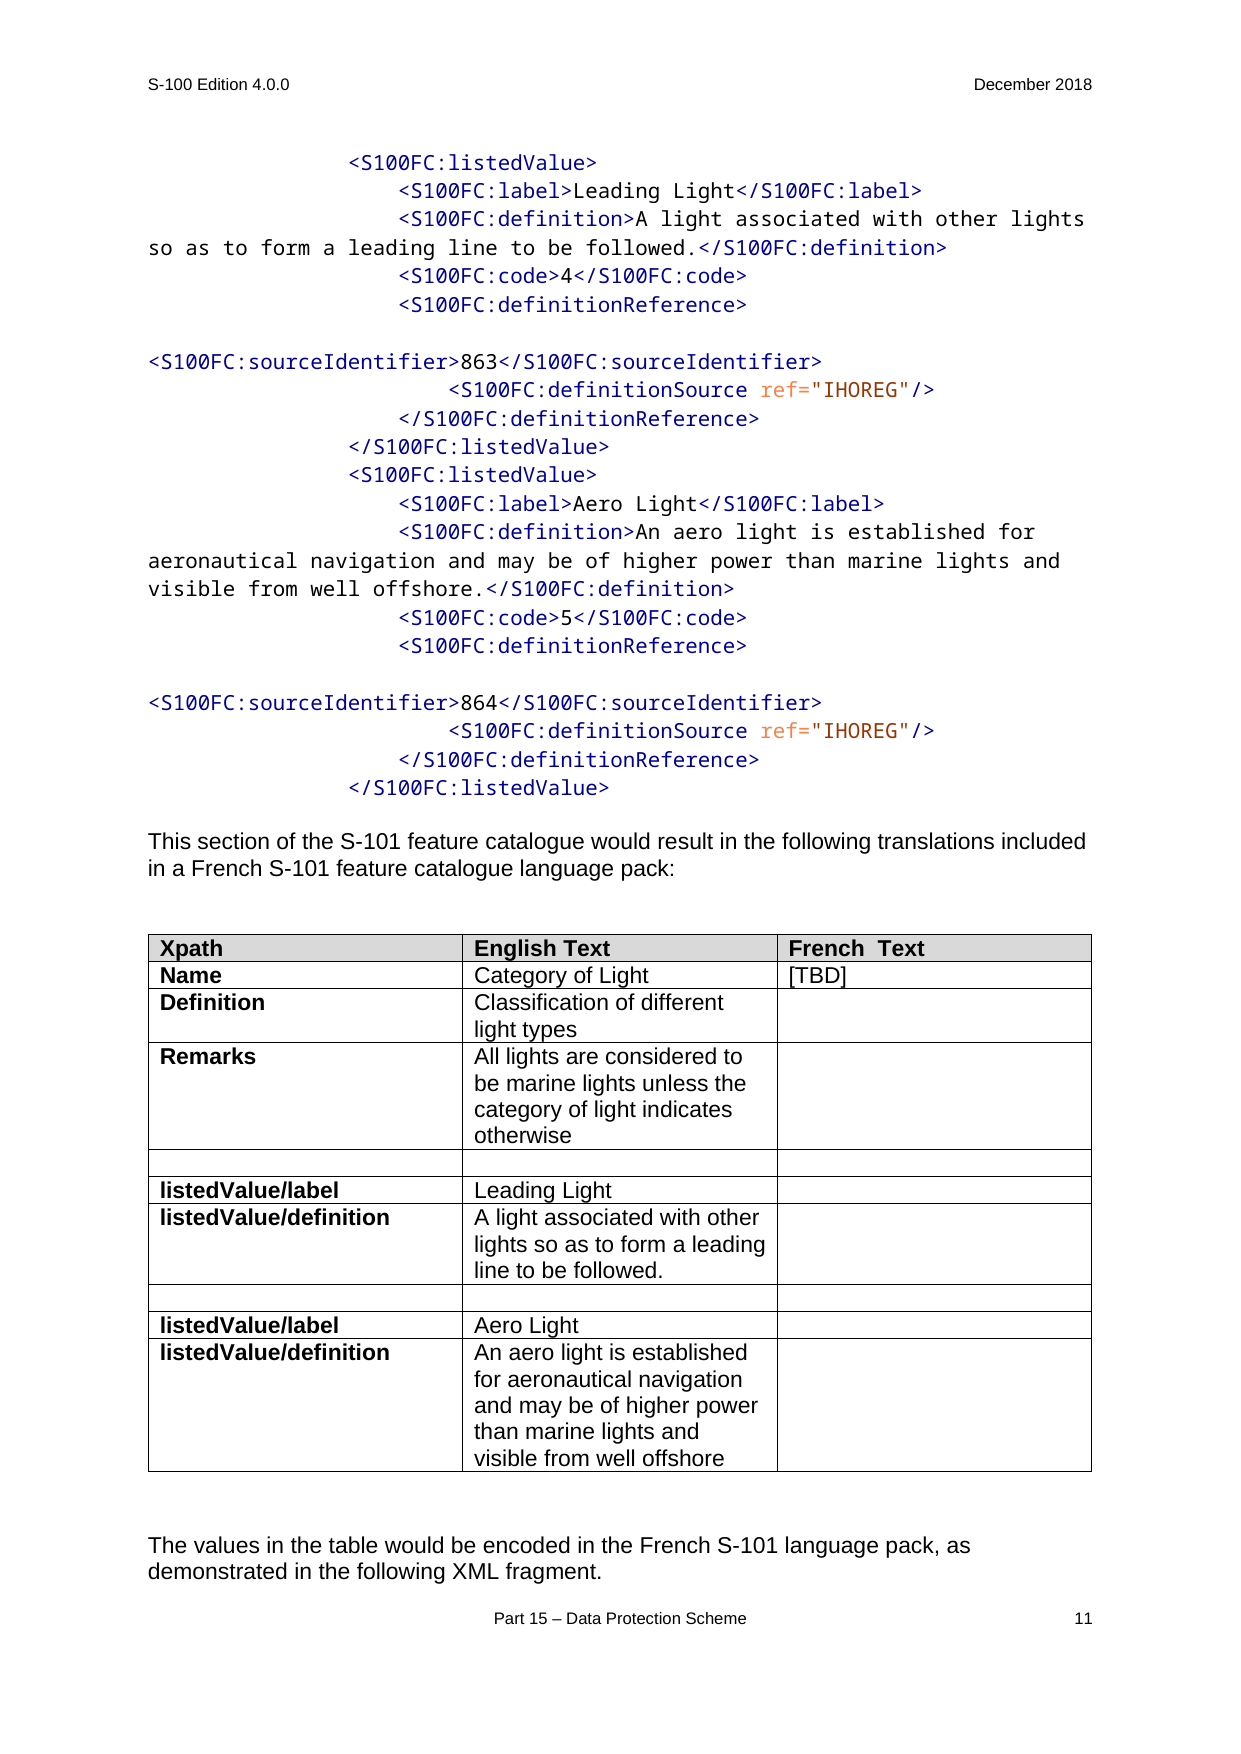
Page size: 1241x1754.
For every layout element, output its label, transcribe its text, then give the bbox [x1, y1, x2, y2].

table_cell Name [149, 962, 462, 988]
table_cell [463, 1150, 777, 1176]
table_cell Definition [149, 989, 462, 1042]
table_cell Leading Light [463, 1177, 777, 1203]
table_cell [149, 1285, 462, 1311]
table_cell listedValue/definition [149, 1204, 462, 1283]
table_header Xpath [149, 935, 462, 961]
table_cell Category of Light [463, 962, 777, 988]
table_cell Aero Light [463, 1312, 777, 1338]
table_cell All lights are considered to be marine lights unless the category of light indicates otherwise [463, 1043, 777, 1148]
table_cell [778, 1204, 1091, 1283]
table_cell [TBD] [778, 962, 1091, 988]
table_cell [778, 1043, 1091, 1148]
table_cell Classification of different light types [463, 989, 777, 1042]
table_cell [778, 1285, 1091, 1311]
table_cell [778, 1312, 1091, 1338]
table_cell listedValue/definition [149, 1339, 462, 1471]
table_cell [778, 1339, 1091, 1471]
table_cell An aero light is established for aeronautical navigation and may be of higher power than marine lights and visible from well offshore [463, 1339, 777, 1471]
table_cell [463, 1285, 777, 1311]
table_cell A light associated with other lights so as to form a leading line to be followed. [463, 1204, 777, 1283]
table_cell [778, 1177, 1091, 1203]
table_header English Text [463, 935, 777, 961]
table_cell Remarks [149, 1043, 462, 1148]
table_cell [778, 989, 1091, 1042]
table_header French Text [778, 935, 1091, 961]
table_cell [778, 1150, 1091, 1176]
text The values in the table would be encoded in the French S-101 language pack, as demonstrated in the following XML fragment. [148, 1532, 1092, 1585]
table_cell listedValue/label [149, 1312, 462, 1338]
table_cell [149, 1150, 462, 1176]
text This section of the S-101 feature catalogue would result in the following translations included in a French S-101 feature catalogue language pack: [148, 828, 1092, 881]
table_cell listedValue/label [149, 1177, 462, 1203]
